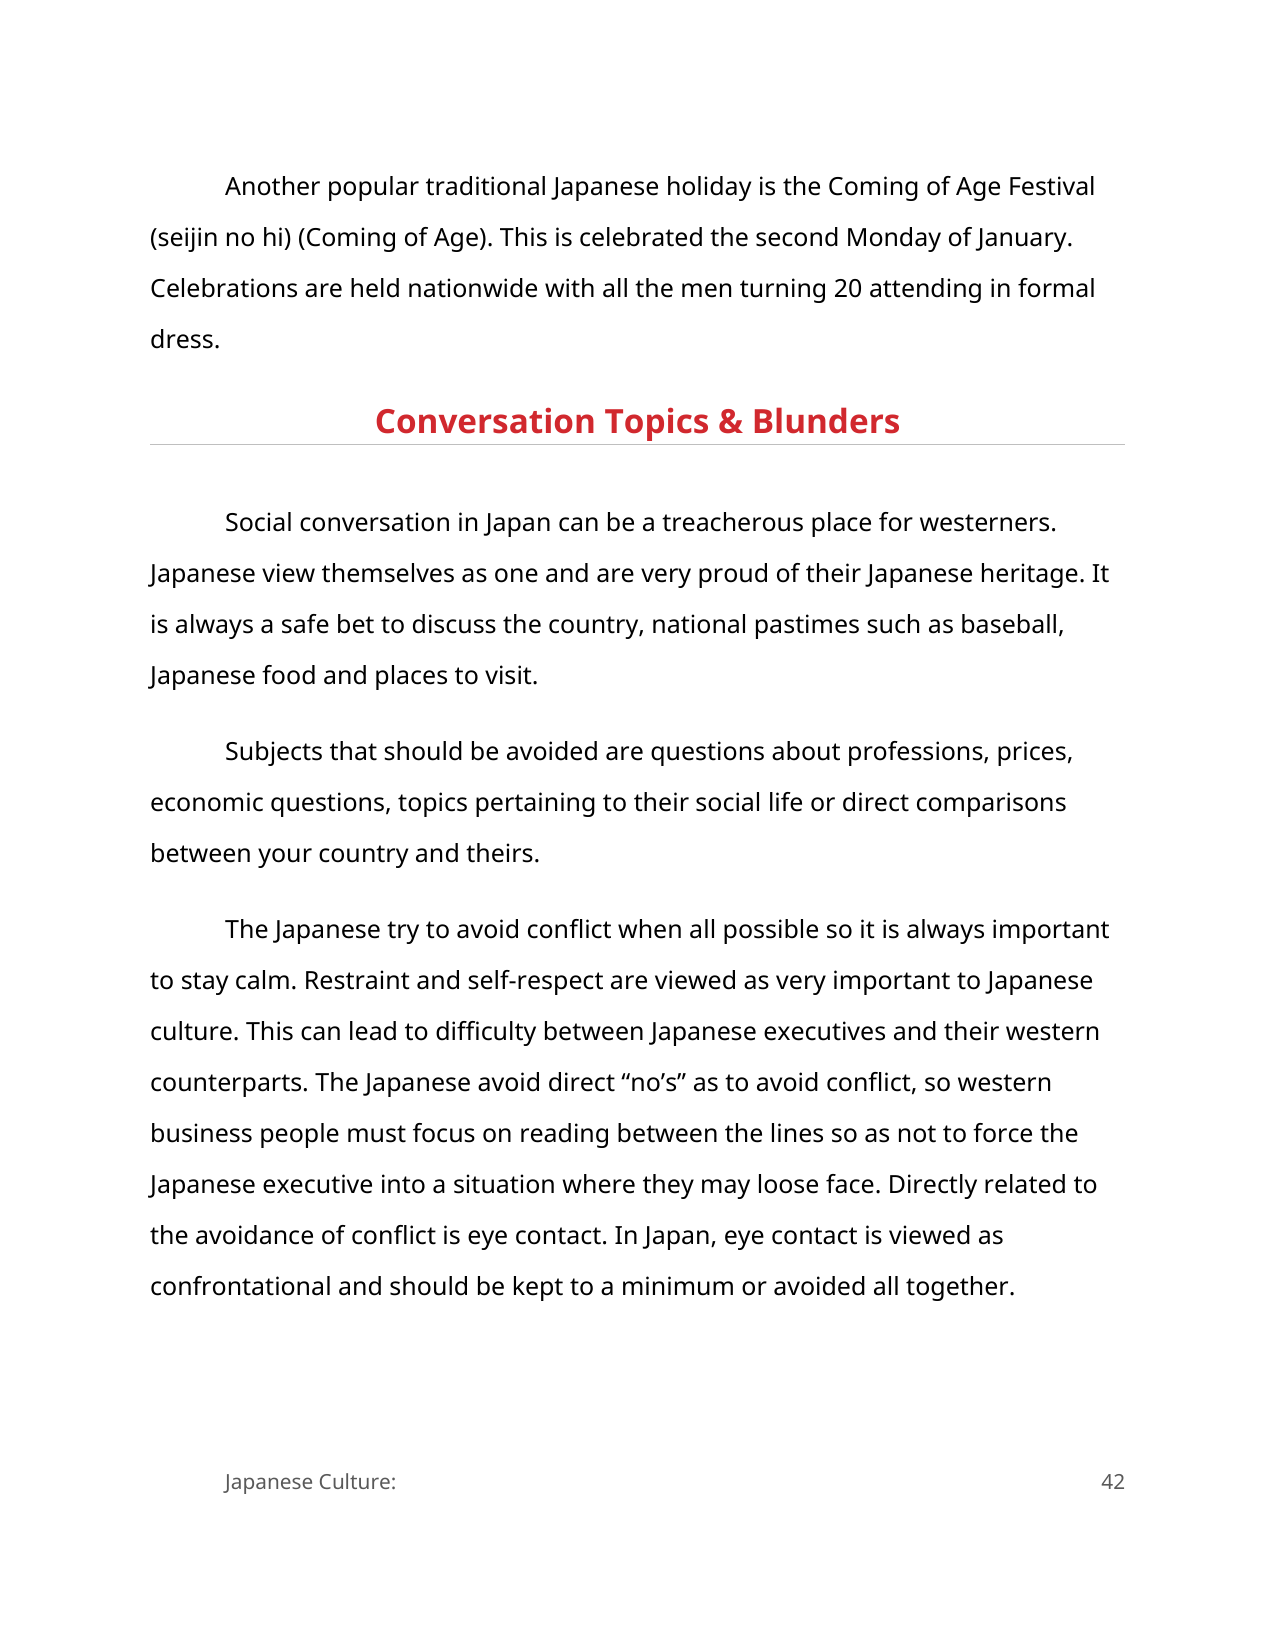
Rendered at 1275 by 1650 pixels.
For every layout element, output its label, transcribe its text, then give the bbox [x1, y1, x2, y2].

text The Japanese try to avoid conflict when all possible so it is always important to stay calm. Restraint and self-respect are viewed as very important to Japanese culture. This can lead to difficulty between Japanese executives and their western counterparts. The Japanese avoid direct “no’s” as to avoid conflict, so western business people must focus on reading between the lines so as not to force the Japanese executive into a situation where they may loose face. Directly related to the avoidance of conflict is eye contact. In Japan, eye contact is viewed as confrontational and should be kept to a minimum or avoided all together. [150, 912, 1125, 1303]
subtitle Conversation Topics & Blunders [150, 398, 1125, 444]
text Social conversation in Japan can be a treacherous place for westerners. Japanese view themselves as one and are very proud of their Japanese heritage. It is always a safe bet to discuss the country, national pastimes such as baseball, Japanese food and places to visit. [150, 504, 1125, 692]
text Subjects that should be avoided are questions about professions, prices, economic questions, topics pertaining to their social life or direct comparisons between your country and theirs. [150, 733, 1125, 870]
text Another popular traditional Japanese holiday is the Coming of Age Festival (seijin no hi). This is celebrated the second Monday of January. Celebrations are held nationwide with all the men turning 20 attending in formal dress. [150, 169, 1125, 356]
